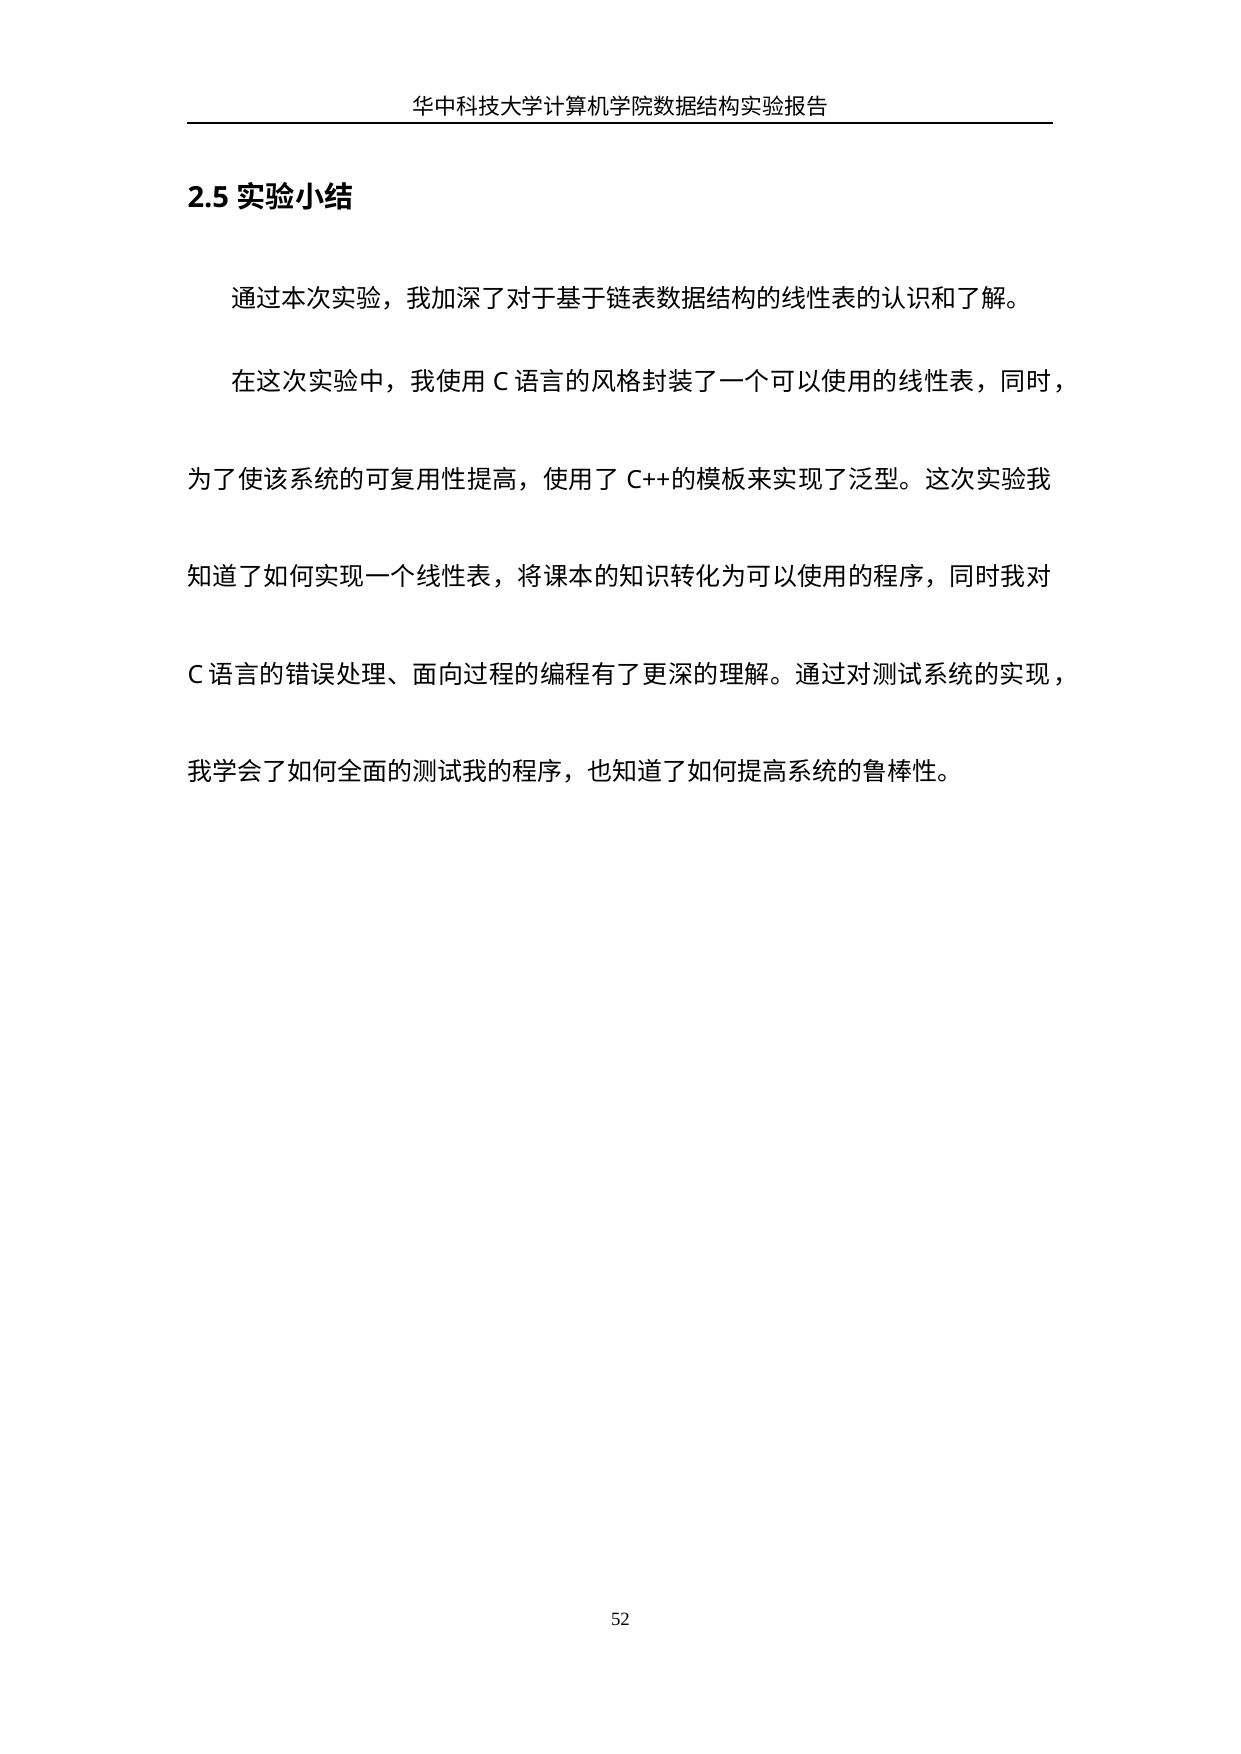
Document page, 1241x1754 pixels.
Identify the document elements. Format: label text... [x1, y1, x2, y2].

text 通过本次实验，我加深了对于基于链表数据结构的线性表的认识和了解。 [187, 264, 1053, 329]
subtitle 2.5 实验小结 [187, 162, 1053, 227]
text 在这次实验中，我使用C语言的风格封装了一个可以使用的线性表，同时，为了使该系统的可复用性提高，使用了C++的模板来实现了泛型。这次实验我知道了如何实现一个线性表，将课本的知识转化为可以使用的程序，同时我对C语言的错误处理、面向过程的编程有了更深的理解。通过对测试系统的实现，我学会了如何全面的测试我的程序，也知道了如何提高系统的鲁棒性。 [187, 347, 1053, 802]
